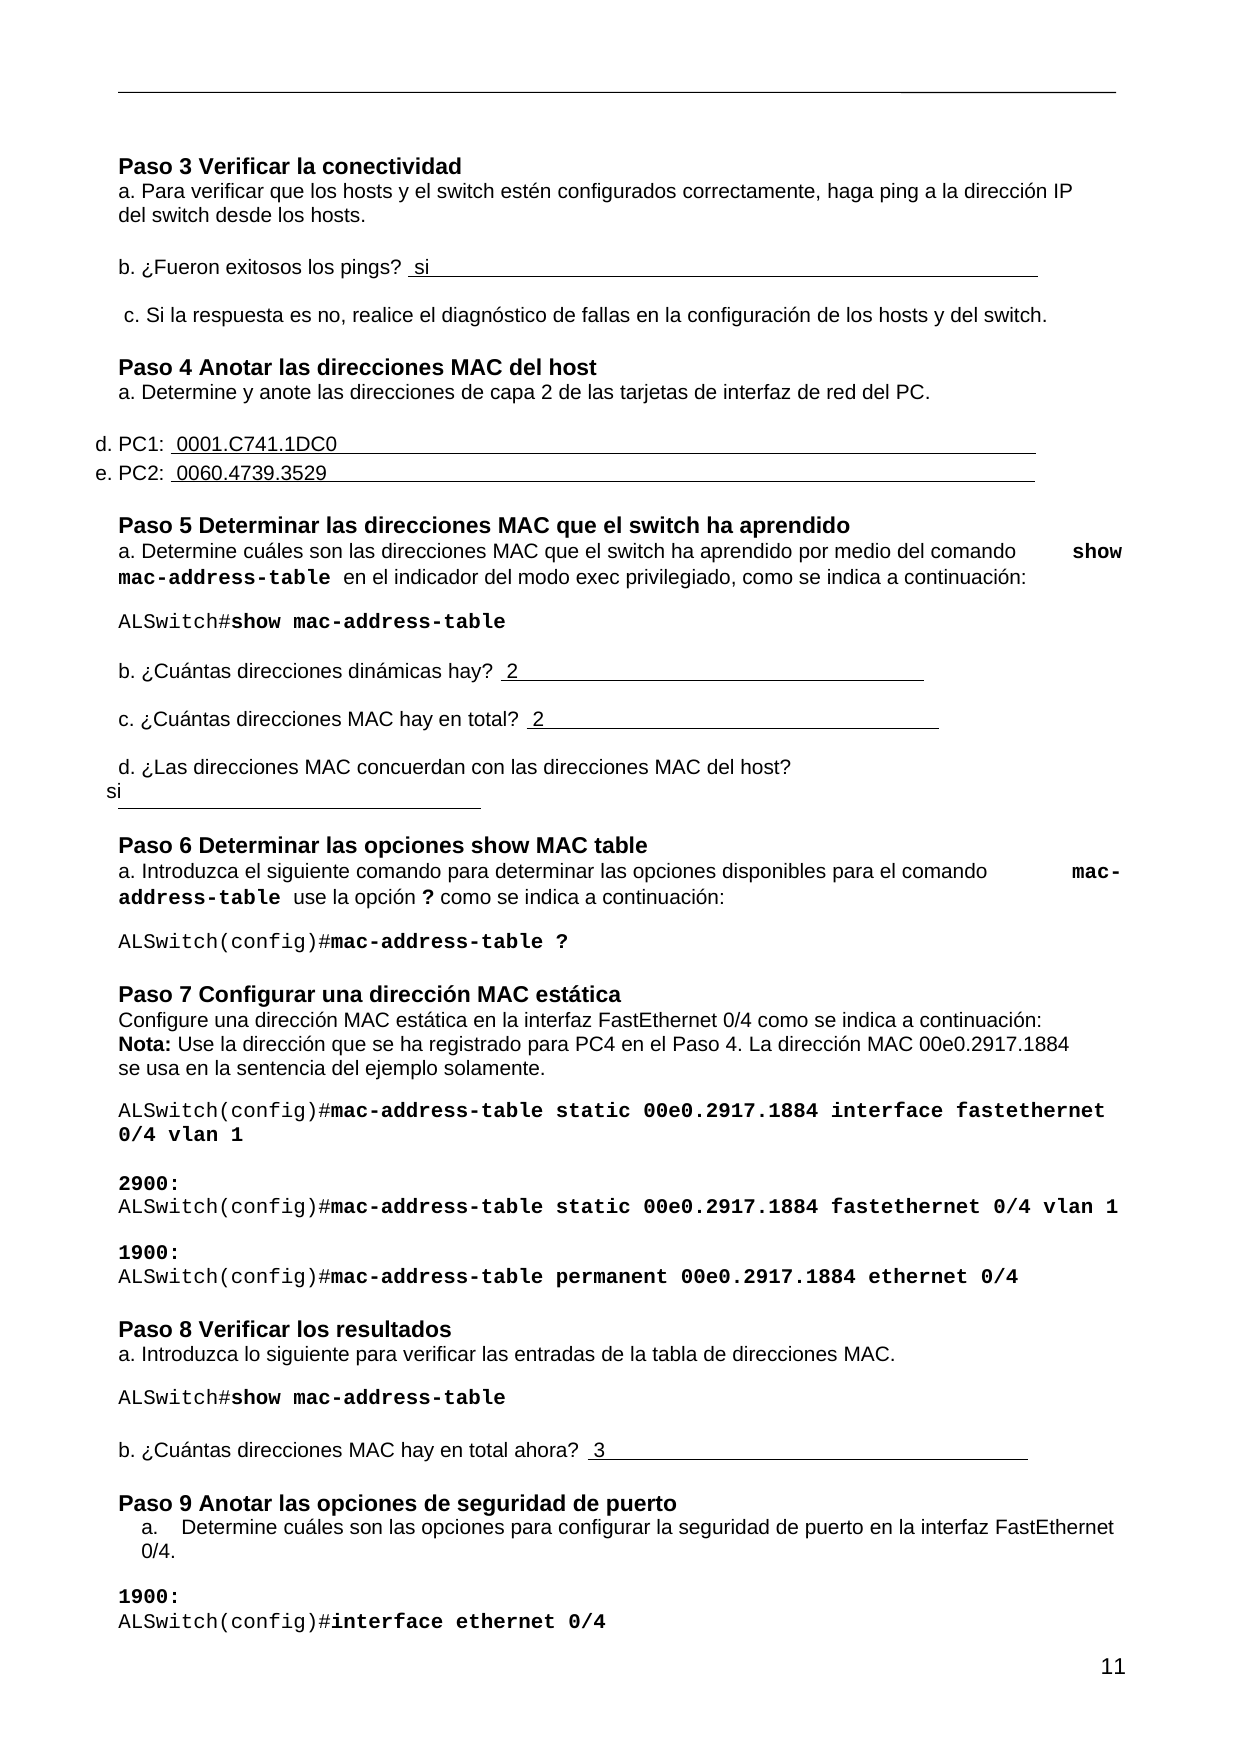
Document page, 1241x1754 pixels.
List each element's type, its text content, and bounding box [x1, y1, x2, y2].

text a. Introduzca el siguiente comando para determinar las opciones disponibles para el comando mac- address-table use la opción ? como se indica a continuación: [118, 859, 1123, 910]
subtitle 1900: [118, 1242, 1123, 1266]
subtitle Paso 3 Verificar la conectividad [118, 154, 1123, 179]
list Para verificar que los hosts y el switch estén configurados correctamente, haga ping a la dirección IP del switch desde los hosts. [118, 179, 1101, 226]
text ALSwitch(config)#mac-address-table static 00e0.2917.1884 fastethernet 0/4 vlan 1 [118, 1195, 1138, 1218]
text ALSwitch(config)#mac-address-table ? [118, 931, 1123, 954]
subtitle Paso 7 Configurar una dirección MAC estática [118, 982, 1123, 1007]
subtitle Paso 4 Anotar las direcciones MAC del host [118, 355, 1123, 381]
list ¿Cuántas direcciones MAC hay en total ahora? 3 [118, 1438, 1138, 1462]
text ALSwitch(config)#mac-address-table permanent 00e0.2917.1884 ethernet 0/4 [118, 1266, 1123, 1289]
text 2900: [118, 1171, 1123, 1195]
list PC1: 0001.C741.1DC0 [95, 432, 1138, 456]
list Determine cuáles son las opciones para configurar la seguridad de puerto en la interfaz FastEthernet 0/4. [141, 1516, 1138, 1563]
list Introduzca lo siguiente para verificar las entradas de la tabla de direcciones MAC. [118, 1342, 1138, 1366]
text si [106, 779, 1138, 803]
text Configure una dirección MAC estática en la interfaz FastEthernet 0/4 como se indica a continuación: Nota: Use la dirección que se ha registrado para PC4 en el Paso 4. La dirección MAC 00e0.2917.1884 se usa en la sentencia del ejemplo solamente. [118, 1007, 1094, 1079]
subtitle ALSwitch(config)#mac-address-table static 00e0.2917.1884 interface fastethernet 0/4 vlan 1 [118, 1100, 1108, 1148]
list ¿Fueron exitosos los pings? si [118, 254, 1138, 278]
subtitle Paso 5 Determinar las direcciones MAC que el switch ha aprendido [118, 513, 1123, 539]
text ALSwitch#show mac-address-table [118, 612, 1123, 635]
subtitle Paso 9 Anotar las opciones de seguridad de puerto [118, 1491, 1123, 1516]
list PC2: 0060.4739.3529 [95, 460, 1138, 484]
subtitle Paso 8 Verificar los resultados [118, 1317, 1123, 1342]
text ALSwitch(config)#interface ethernet 0/4 [118, 1610, 1123, 1634]
list ¿Cuántas direcciones dinámicas hay? 2 [118, 659, 1138, 683]
subtitle Paso 6 Determinar las opciones show MAC table [118, 833, 1123, 859]
text ALSwitch#show mac-address-table [118, 1387, 1123, 1411]
list ¿Cuántas direcciones MAC hay en total? 2 [118, 707, 1138, 731]
list Si la respuesta es no, realice el diagnóstico de fallas en la configuración de los hosts y del switch. [124, 303, 1138, 327]
list Determine cuáles son las direcciones MAC que el switch ha aprendido por medio del comando show mac-address-table en el indicador del modo exec privilegiado, como se indica a continuación: [118, 539, 1123, 591]
subtitle 1900: [118, 1586, 1123, 1610]
list ¿Las direcciones MAC concuerdan con las direcciones MAC del host? [118, 754, 1138, 778]
list Determine y anote las direcciones de capa 2 de las tarjetas de interfaz de red del PC. [118, 381, 1138, 404]
